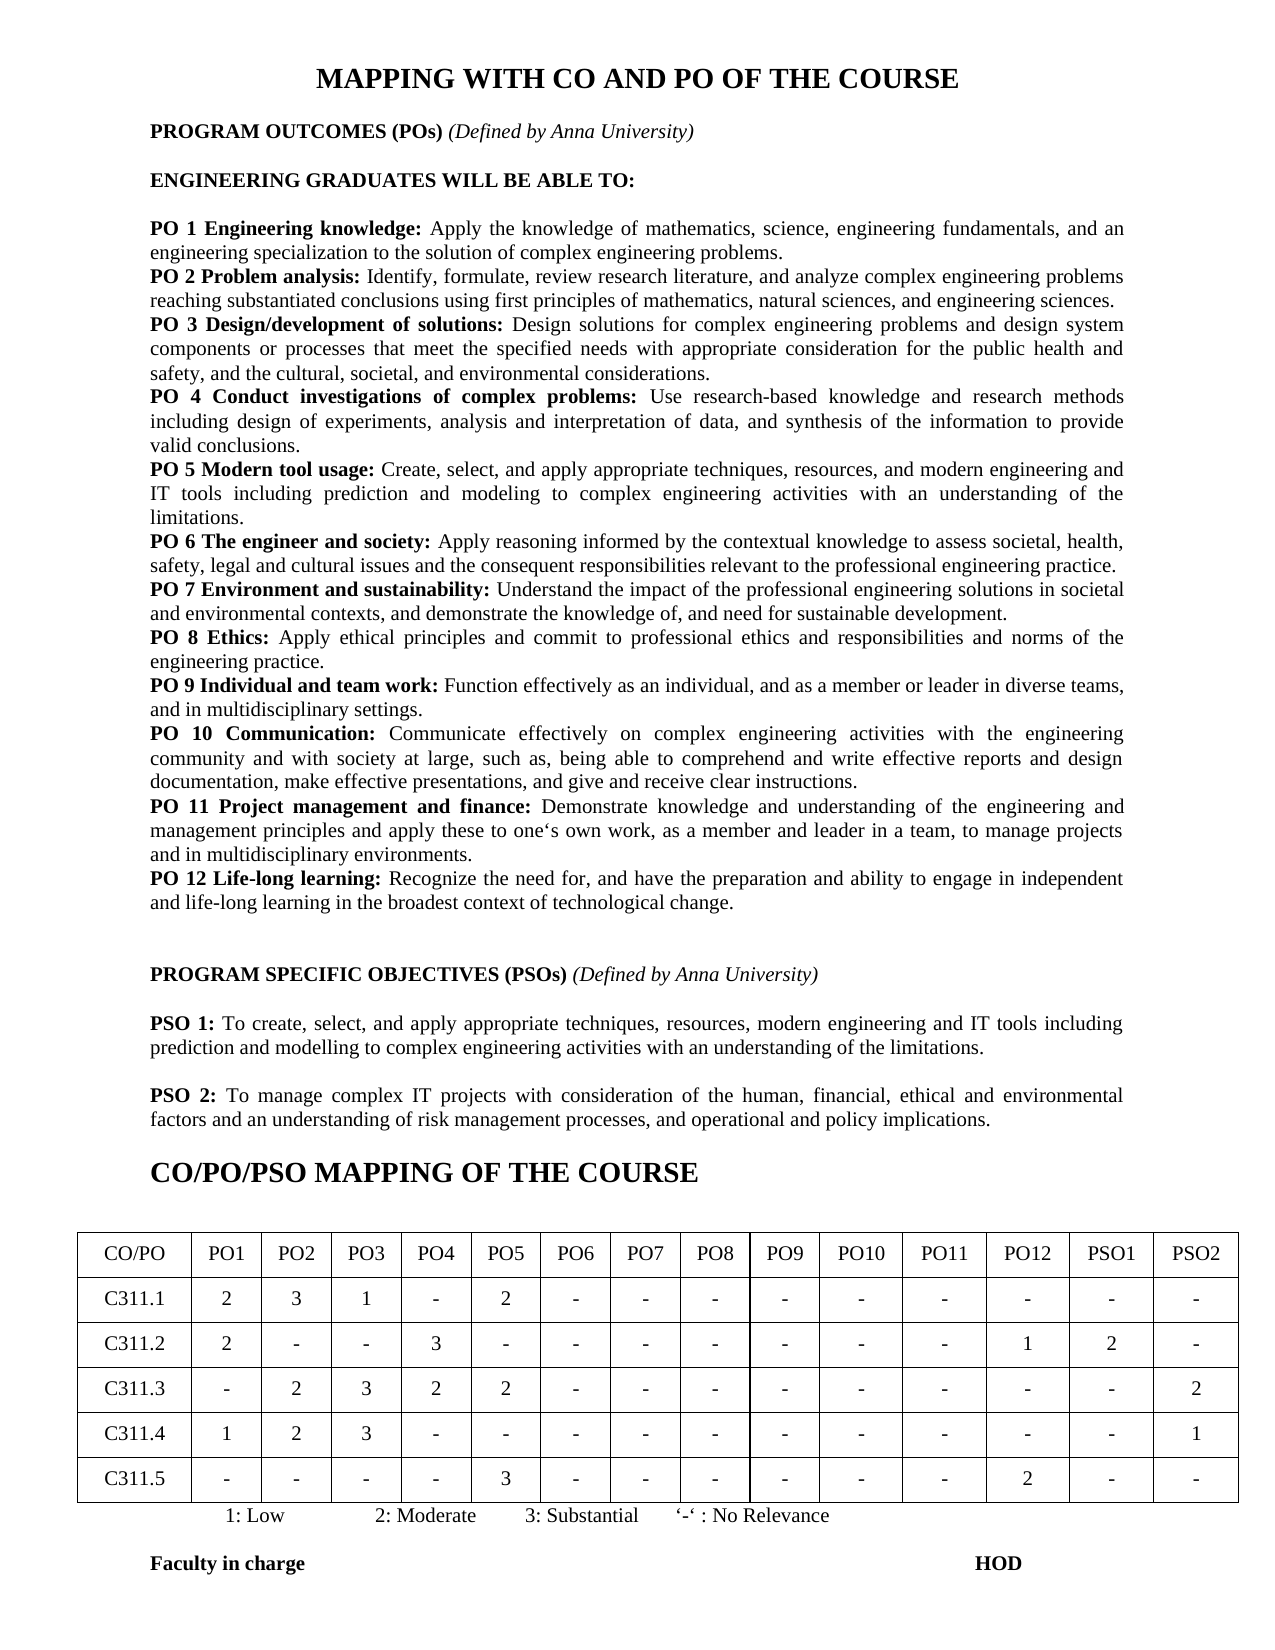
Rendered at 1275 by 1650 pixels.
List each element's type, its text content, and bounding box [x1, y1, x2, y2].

table_cell 3 [332, 1413, 401, 1457]
text PO 1 Engineering knowledge: Apply the knowledge of mathematics, science, engineering fundamentals, and an engineering specialization to the solution of complex engineering problems. [150, 216, 1125, 264]
table_header PO2 [262, 1233, 331, 1277]
table_cell - [332, 1458, 401, 1502]
table_cell - [820, 1458, 902, 1502]
table_cell - [681, 1323, 749, 1367]
text PO 12 Life-long learning: Recognize the need for, and have the preparation and ability to engage in independent and life-long learning in the broadest context of technological change. [150, 866, 1125, 914]
table_cell - [681, 1413, 749, 1457]
table_cell - [1070, 1413, 1153, 1457]
text PO 2 Problem analysis: Identify, formulate, review research literature, and analyze complex engineering problems reaching substantiated conclusions using first principles of mathematics, natural sciences, and engineering sciences. [150, 264, 1125, 312]
table_cell 1 [1154, 1413, 1238, 1457]
table_cell - [611, 1323, 680, 1367]
table_header PO12 [987, 1233, 1069, 1277]
table_cell - [751, 1413, 819, 1457]
table_cell C311.2 [78, 1323, 191, 1367]
table_cell - [541, 1323, 610, 1367]
table_cell - [541, 1458, 610, 1502]
table_cell - [1070, 1368, 1153, 1412]
table_cell 1 [332, 1278, 401, 1322]
text PO 6 The engineer and society: Apply reasoning informed by the contextual knowledge to assess societal, health, safety, legal and cultural issues and the consequent responsibilities relevant to the professional engineering practice. [150, 529, 1125, 577]
text PO 10 Communication: Communicate effectively on complex engineering activities with the engineering community and with society at large, such as, being able to comprehend and write effective reports and design documentation, make effective presentations, and give and receive clear instructions. [150, 721, 1125, 793]
table_cell - [903, 1413, 986, 1457]
table_cell - [472, 1323, 540, 1367]
table_cell C311.1 [78, 1278, 191, 1322]
text PSO 1: To create, select, and apply appropriate techniques, resources, modern engineering and IT tools including prediction and modelling to complex engineering activities with an understanding of the limitations. [150, 1011, 1125, 1059]
table_cell 3 [472, 1458, 540, 1502]
table_cell - [1070, 1458, 1153, 1502]
table_cell C311.5 [78, 1458, 191, 1502]
table_header PO9 [751, 1233, 819, 1277]
table_header PSO1 [1070, 1233, 1153, 1277]
table_cell 2 [262, 1413, 331, 1457]
table_cell - [820, 1278, 902, 1322]
table_cell 2 [987, 1458, 1069, 1502]
text PROGRAM SPECIFIC OBJECTIVES (PSOs) (Defined by Anna University) [150, 962, 1125, 986]
table_cell - [903, 1368, 986, 1412]
table_cell - [751, 1458, 819, 1502]
table_cell - [903, 1278, 986, 1322]
table_cell - [192, 1458, 261, 1502]
table_cell - [541, 1368, 610, 1412]
text Faculty in charge HOD [150, 1551, 1125, 1575]
table_cell 3 [262, 1278, 331, 1322]
table_cell 2 [472, 1278, 540, 1322]
table_header PO7 [611, 1233, 680, 1277]
text CO/PO/PSO MAPPING OF THE COURSE [150, 1155, 1125, 1189]
table_header PO3 [332, 1233, 401, 1277]
table_cell 1 [192, 1413, 261, 1457]
table_cell - [820, 1413, 902, 1457]
table_cell 2 [472, 1368, 540, 1412]
text PO 4 Conduct investigations of complex problems: Use research-based knowledge and research methods including design of experiments, analysis and interpretation of data, and synthesis of the information to provide valid conclusions. [150, 384, 1125, 457]
table_cell - [262, 1323, 331, 1367]
table_cell - [1154, 1278, 1238, 1322]
table_cell - [903, 1458, 986, 1502]
table_cell - [611, 1413, 680, 1457]
text PROGRAM OUTCOMES (POs) (Defined by Anna University) [150, 119, 1125, 143]
table_cell - [472, 1413, 540, 1457]
table_cell - [541, 1413, 610, 1457]
text PSO 2: To manage complex IT projects with consideration of the human, financial, ethical and environmental factors and an understanding of risk management processes, and operational and policy implications. [150, 1083, 1125, 1131]
table_cell 1 [987, 1323, 1069, 1367]
table_cell - [402, 1278, 471, 1322]
table_cell - [751, 1368, 819, 1412]
table_cell - [681, 1458, 749, 1502]
table_cell - [611, 1368, 680, 1412]
table_cell - [541, 1278, 610, 1322]
table_cell - [987, 1413, 1069, 1457]
table_header PO6 [541, 1233, 610, 1277]
table_header PO1 [192, 1233, 261, 1277]
table_cell - [262, 1458, 331, 1502]
table_header PO10 [820, 1233, 902, 1277]
table_cell C311.3 [78, 1368, 191, 1412]
table_cell - [681, 1278, 749, 1322]
table_header CO/PO [78, 1233, 191, 1277]
table_cell - [611, 1278, 680, 1322]
table_cell 2 [402, 1368, 471, 1412]
table_cell 2 [192, 1323, 261, 1367]
table_header PO8 [681, 1233, 749, 1277]
table_cell C311.4 [78, 1413, 191, 1457]
table_cell - [987, 1278, 1069, 1322]
table_cell - [192, 1368, 261, 1412]
table_cell - [611, 1458, 680, 1502]
table_cell - [820, 1368, 902, 1412]
table_cell 3 [332, 1368, 401, 1412]
text ENGINEERING GRADUATES WILL BE ABLE TO: [150, 168, 1125, 192]
text PO 9 Individual and team work: Function effectively as an individual, and as a member or leader in diverse teams, and in multidisciplinary settings. [150, 673, 1125, 721]
table_header PO11 [903, 1233, 986, 1277]
text PO 7 Environment and sustainability: Understand the impact of the professional engineering solutions in societal and environmental contexts, and demonstrate the knowledge of, and need for sustainable development. [150, 577, 1125, 625]
table_cell - [1070, 1278, 1153, 1322]
table_header PSO2 [1154, 1233, 1238, 1277]
table_cell - [402, 1413, 471, 1457]
table_cell - [1154, 1458, 1238, 1502]
table_cell - [751, 1323, 819, 1367]
table_cell 2 [1154, 1368, 1238, 1412]
table_cell - [987, 1368, 1069, 1412]
text 1: Low 2: Moderate 3: Substantial ‘-‘ : No Relevance [225, 1503, 1125, 1527]
table_cell 2 [192, 1278, 261, 1322]
text PO 11 Project management and finance: Demonstrate knowledge and understanding of the engineering and management principles and apply these to one‘s own work, as a member and leader in a team, to manage projects and in multidisciplinary environments. [150, 793, 1125, 866]
table_cell - [332, 1323, 401, 1367]
table_header PO4 [402, 1233, 471, 1277]
table_cell - [903, 1323, 986, 1367]
text MAPPING WITH CO AND PO OF THE COURSE [151, 62, 1125, 95]
table_cell 2 [262, 1368, 331, 1412]
text PO 8 Ethics: Apply ethical principles and commit to professional ethics and responsibilities and norms of the engineering practice. [150, 625, 1125, 673]
table_cell - [820, 1323, 902, 1367]
table_cell 2 [1070, 1323, 1153, 1367]
table_cell 3 [402, 1323, 471, 1367]
table_cell - [681, 1368, 749, 1412]
table_cell - [1154, 1323, 1238, 1367]
table_cell - [402, 1458, 471, 1502]
text PO 5 Modern tool usage: Create, select, and apply appropriate techniques, resources, and modern engineering and IT tools including prediction and modeling to complex engineering activities with an understanding of the limitations. [150, 457, 1125, 529]
table_header PO5 [472, 1233, 540, 1277]
text PO 3 Design/development of solutions: Design solutions for complex engineering problems and design system components or processes that meet the specified needs with appropriate consideration for the public health and safety, and the cultural, societal, and environmental considerations. [150, 312, 1125, 384]
table_cell - [751, 1278, 819, 1322]
